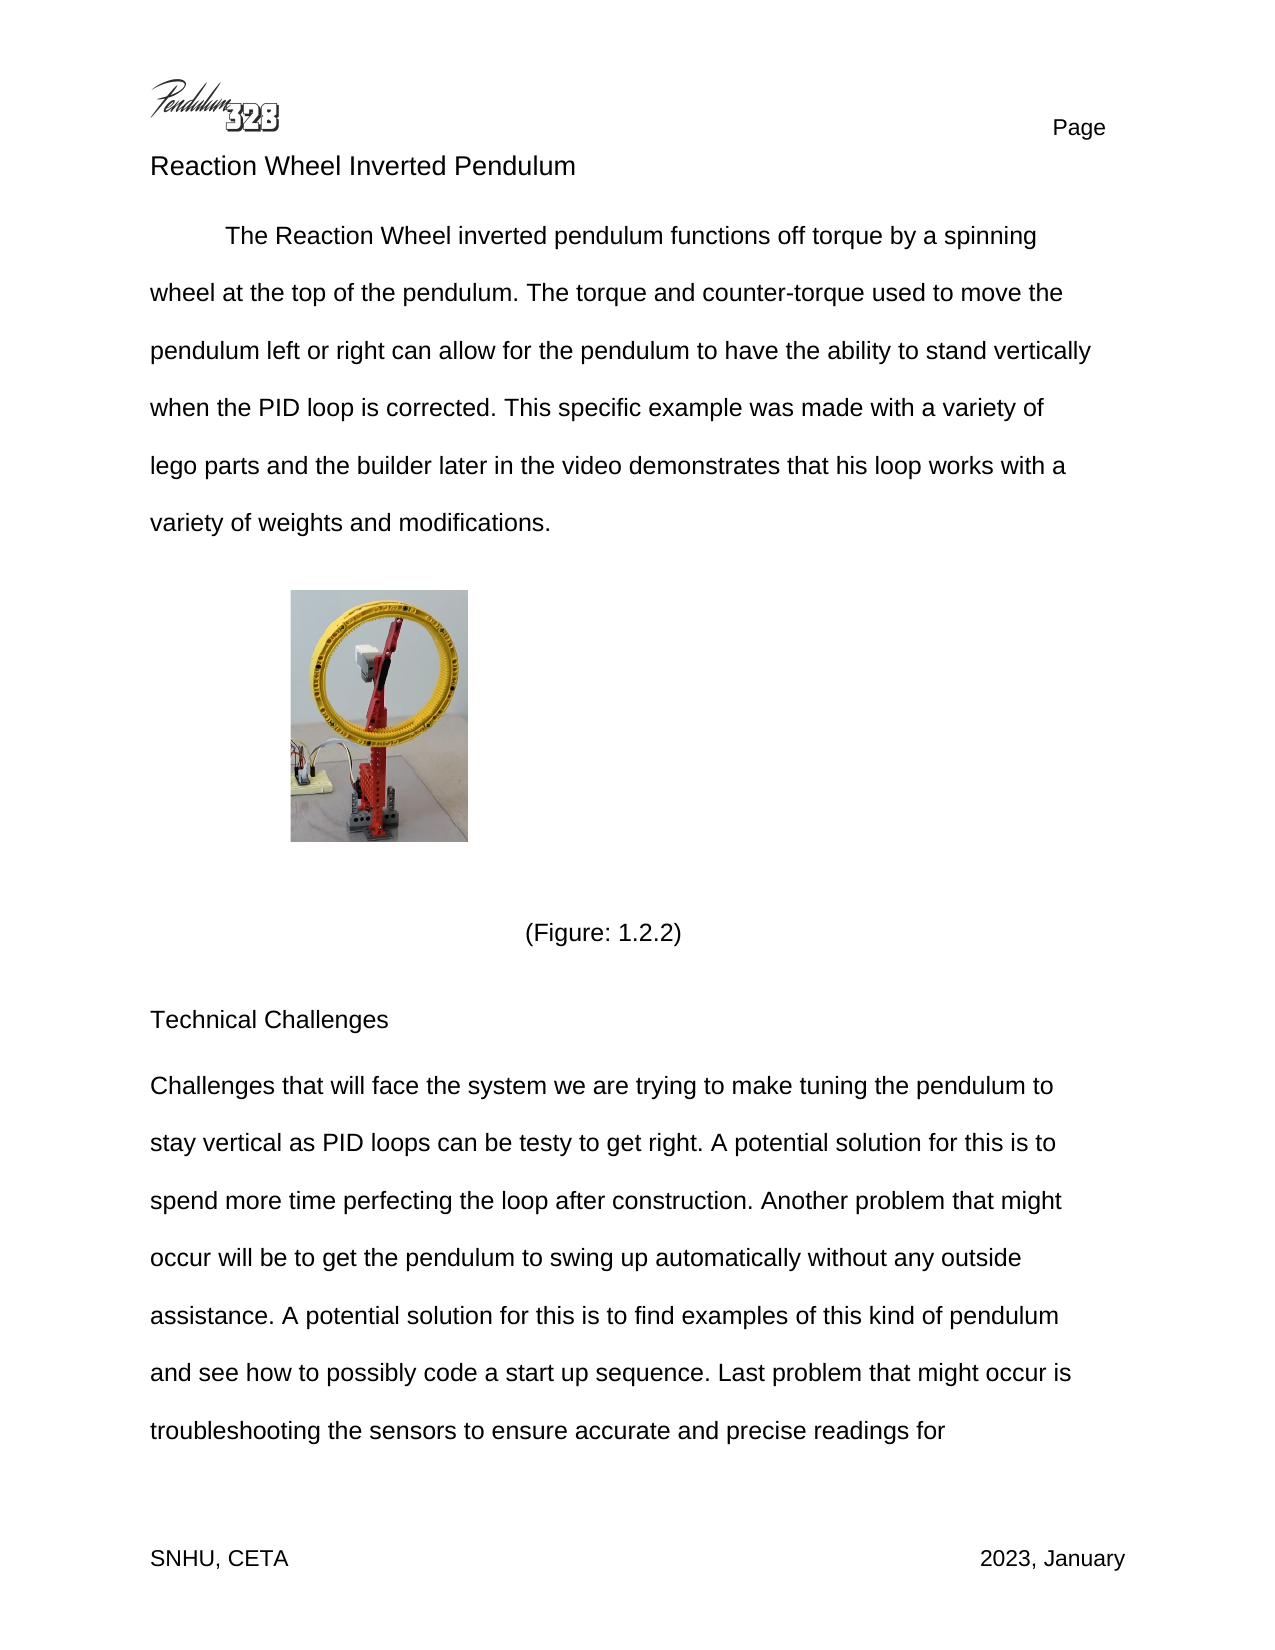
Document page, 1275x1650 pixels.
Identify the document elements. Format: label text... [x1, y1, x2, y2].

picture [290, 590, 468, 842]
text The Reaction Wheel inverted pendulum functions off torque by a spinning wheel at the top of the pendulum. The torque and counter-torque used to move the pendulum left or right can allow for the pendulum to have the ability to stand vertically when the PID loop is corrected. This specific example was made with a variety of lego parts and the builder later in the video demonstrates that his loop works with a variety of weights and modifications. [150, 221, 1097, 537]
subtitle Technical Challenges [150, 1005, 1097, 1034]
text (Figure: 1.2.2) [150, 566, 1097, 947]
subtitle Reaction Wheel Inverted Pendulum [150, 150, 1097, 181]
picture [150, 75, 280, 136]
